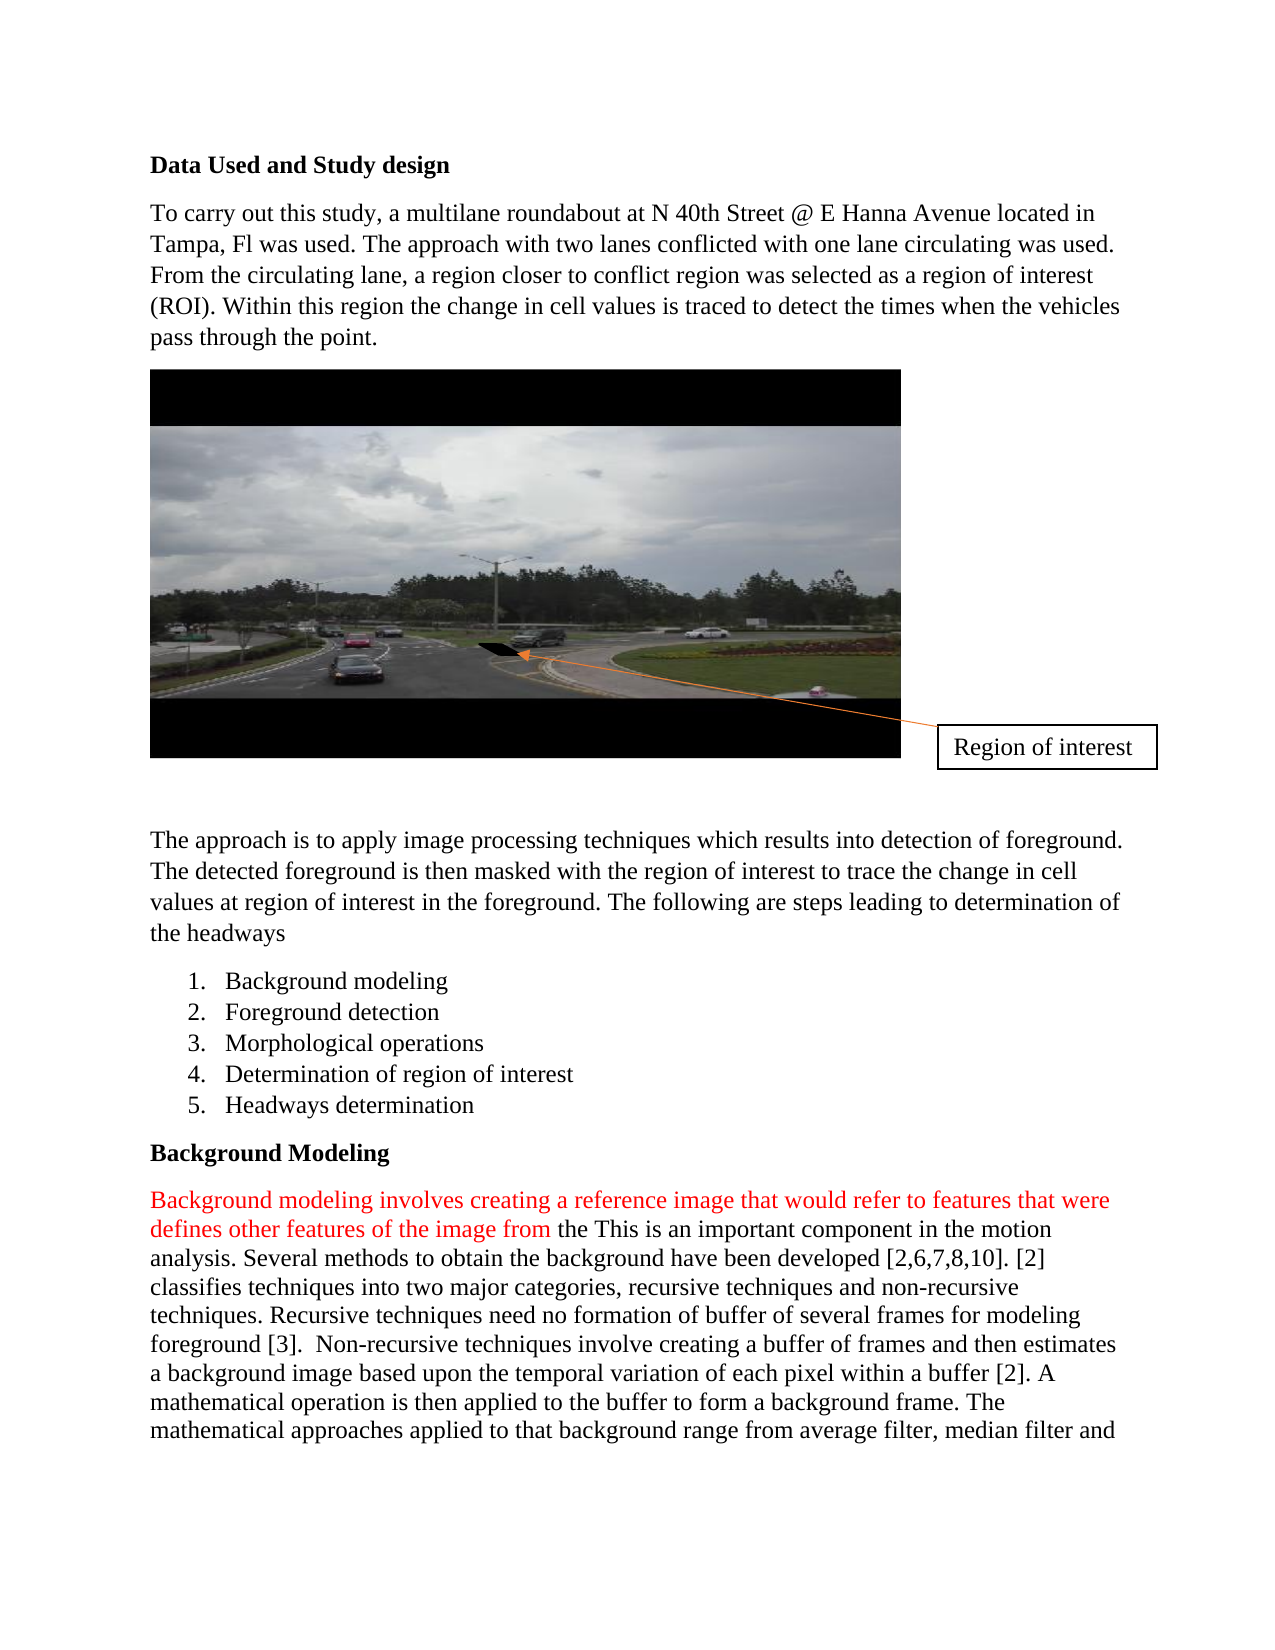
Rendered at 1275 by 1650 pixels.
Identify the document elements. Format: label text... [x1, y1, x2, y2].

list Background modeling [187, 966, 1125, 995]
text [150, 1186, 1125, 1444]
text Background Modeling [150, 1138, 1125, 1167]
list Determination of region of interest [187, 1059, 1125, 1088]
text The approach is to apply image processing techniques which results into detection of foreground. The detected foreground is then masked with the region of interest to trace the change in cell values at region of interest in the foreground. The following are steps leading to determination of the headways [150, 825, 1125, 947]
text Data Used and Study design [150, 150, 1125, 179]
text To carry out this study, a multilane roundabout at N 40th Street @ E Hanna Avenue located in Tampa, Fl was used. The approach with two lanes conflicted with one lane circulating was used. From the circulating lane, a region closer to conflict region was selected as a region of interest (ROI). Within this region the change in cell values is traced to detect the times when the vehicles pass through the point. [150, 198, 1125, 351]
list Foreground detection [187, 997, 1125, 1026]
list Morphological operations [187, 1028, 1125, 1057]
list Headways determination [187, 1090, 1125, 1119]
picture [150, 369, 901, 759]
